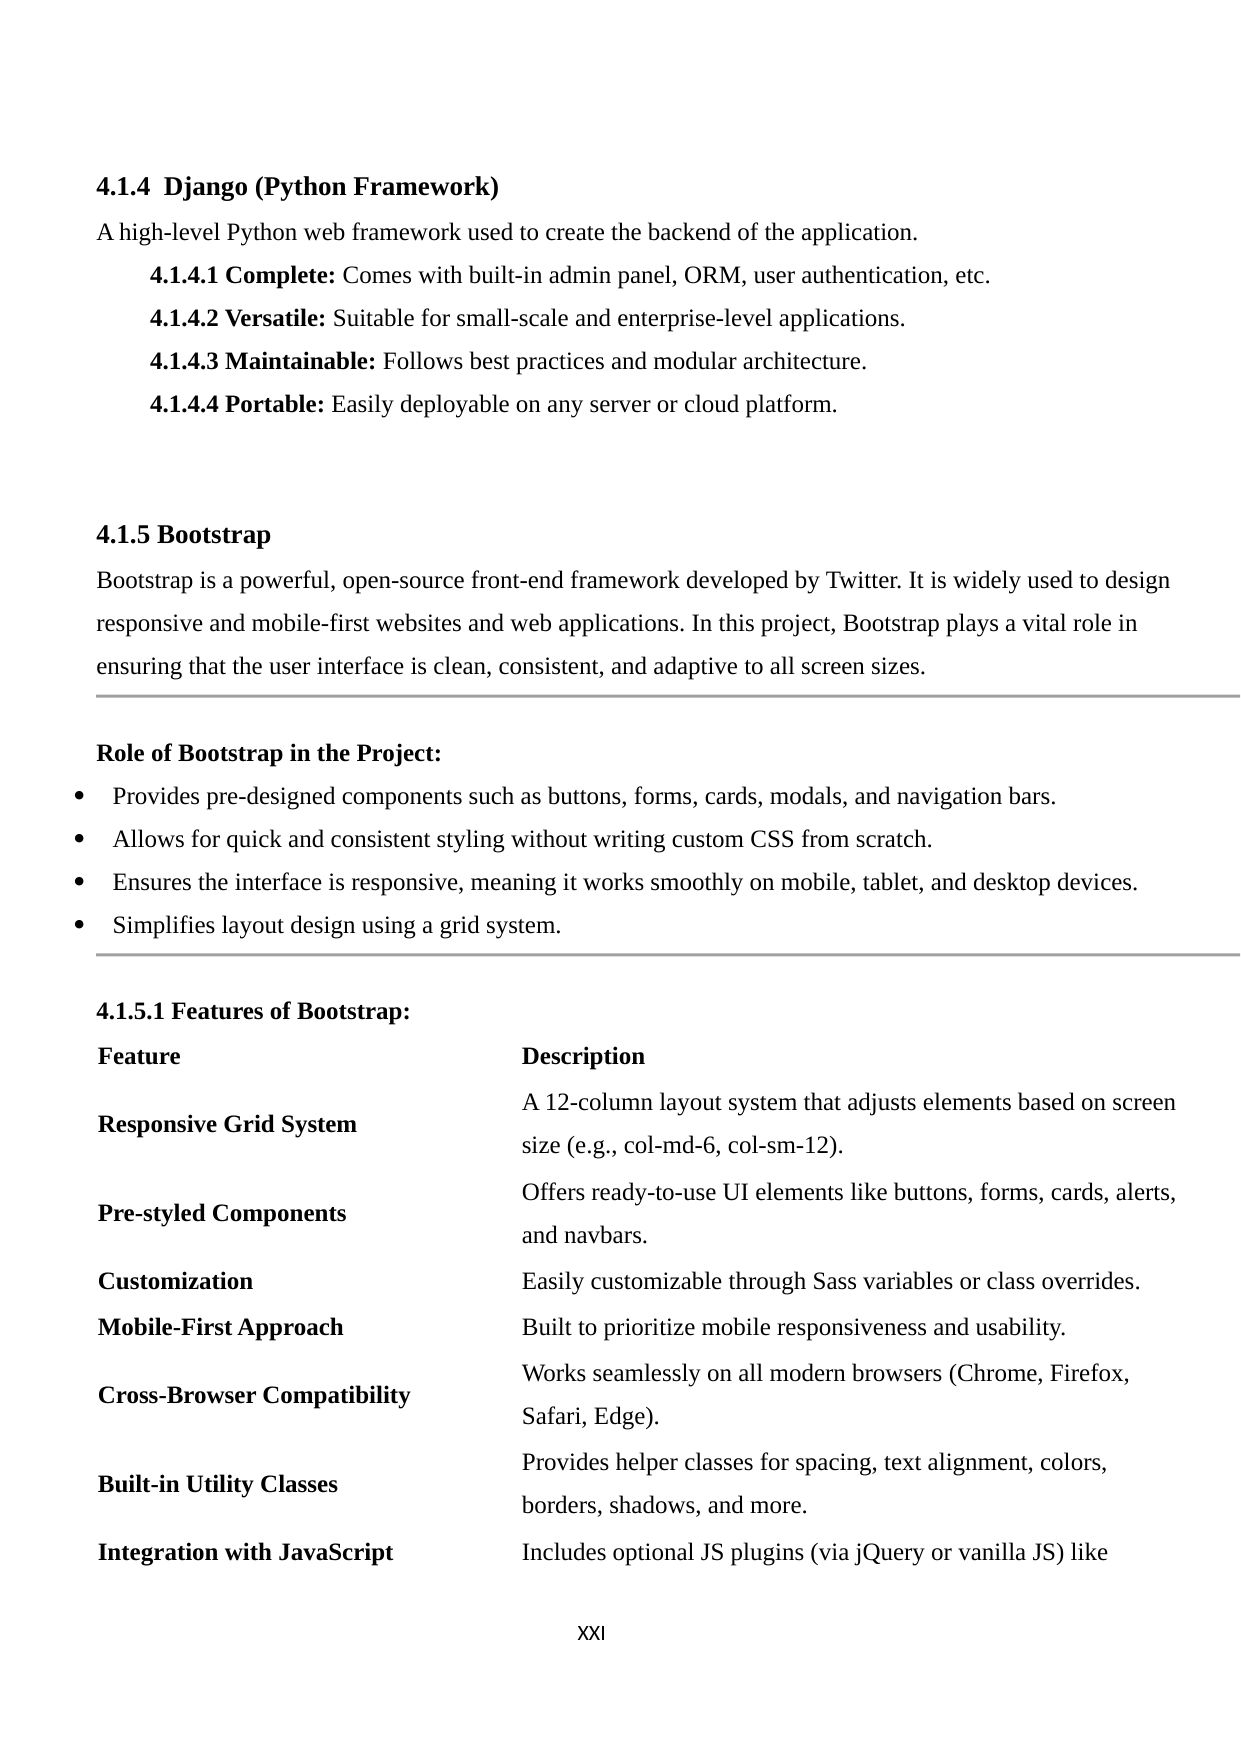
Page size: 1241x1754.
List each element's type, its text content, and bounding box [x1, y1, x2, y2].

table_cell Responsive Grid System [0, 1086, 424, 1175]
table_header Description [424, 1040, 1183, 1086]
table_cell Easily customizable through Sass variables or class overrides. [424, 1264, 1183, 1310]
table_cell Mobile-First Approach [0, 1310, 424, 1357]
table_header Feature [0, 1040, 424, 1086]
table_cell A 12-column layout system that adjusts elements based on screen size (e.g., col-md-6, col-sm-12). [424, 1086, 1183, 1175]
table_cell Built-in Utility Classes [0, 1446, 424, 1535]
text A high-level Python web framework used to create the backend of the application. [96, 217, 1183, 245]
list Simplifies layout design using a grid system. [75, 910, 1183, 939]
text 4.1.4.1 Complete: Comes with built-in admin panel, ORM, user authentication, etc. [96, 260, 1183, 288]
list Provides pre-designed components such as buttons, forms, cards, modals, and navigation bars. [75, 781, 1183, 809]
table_cell Built to prioritize mobile responsiveness and usability. [424, 1310, 1183, 1357]
text 4.1.4.2 Versatile: Suitable for small-scale and enterprise-level applications. [96, 303, 1183, 332]
table_cell Offers ready-to-use UI elements like buttons, forms, cards, alerts, and navbars. [424, 1175, 1183, 1264]
list Ensures the interface is responsive, meaning it works smoothly on mobile, tablet, and desktop devices. [75, 867, 1183, 896]
table_cell Provides helper classes for spacing, text alignment, colors, borders, shadows, and more. [424, 1446, 1183, 1535]
text 4.1.4 Django (Python Framework) [96, 170, 1183, 201]
table_cell Cross-Browser Compatibility [0, 1357, 424, 1446]
table_cell Pre-styled Components [0, 1175, 424, 1264]
table_cell Customization [0, 1264, 424, 1310]
text Bootstrap is a powerful, open-source front-end framework developed by Twitter. It is widely used to design responsive and mobile-first websites and web applications. In this project, Bootstrap plays a vital role in ensuring that the user interface is clean, consistent, and adaptive to all screen sizes. [96, 565, 1183, 680]
table_cell Works seamlessly on all modern browsers (Chrome, Firefox, Safari, Edge). [424, 1357, 1183, 1446]
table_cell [424, 1535, 1183, 1567]
text 4.1.4.4 Portable: Easily deployable on any server or cloud platform. [96, 389, 1183, 418]
text 4.1.4.3 Maintainable: Follows best practices and modular architecture. [96, 346, 1183, 375]
list Allows for quick and consistent styling without writing custom CSS from scratch. [75, 824, 1183, 853]
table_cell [0, 1535, 424, 1567]
text Role of Bootstrap in the Project: [96, 738, 1183, 766]
text 4.1.5.1 Features of Bootstrap: [96, 996, 1183, 1025]
text 4.1.5 Bootstrap [96, 518, 1183, 550]
